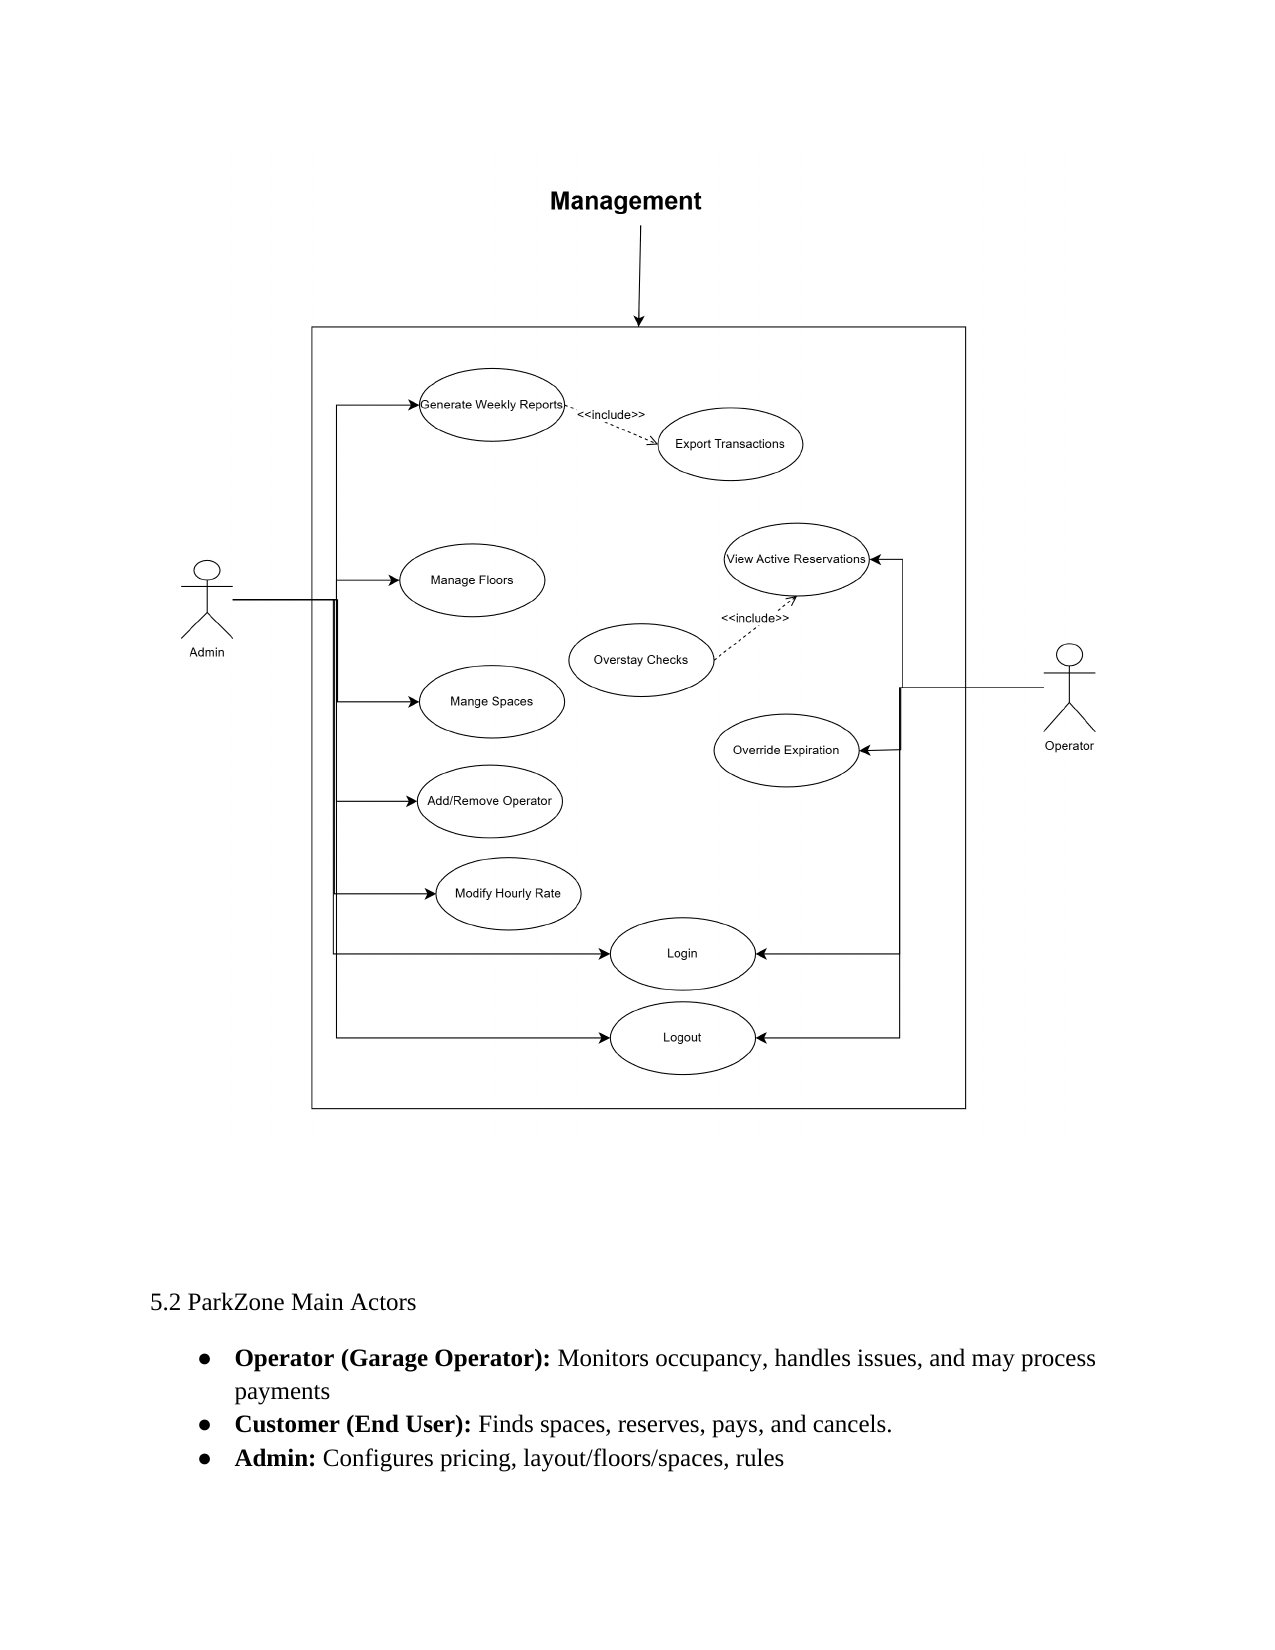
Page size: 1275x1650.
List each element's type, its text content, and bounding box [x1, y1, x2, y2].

picture [150, 150, 1125, 1140]
subtitle 5.2 ParkZone Main Actors [150, 1287, 1125, 1316]
list Customer (End User): Finds spaces, reserves, pays, and cancels. [197, 1409, 1125, 1438]
list Admin: Configures pricing, layout/floors/spaces, rules [197, 1442, 1125, 1471]
list Operator (Garage Operator): Monitors occupancy, handles issues, and may process payments [197, 1343, 1125, 1405]
